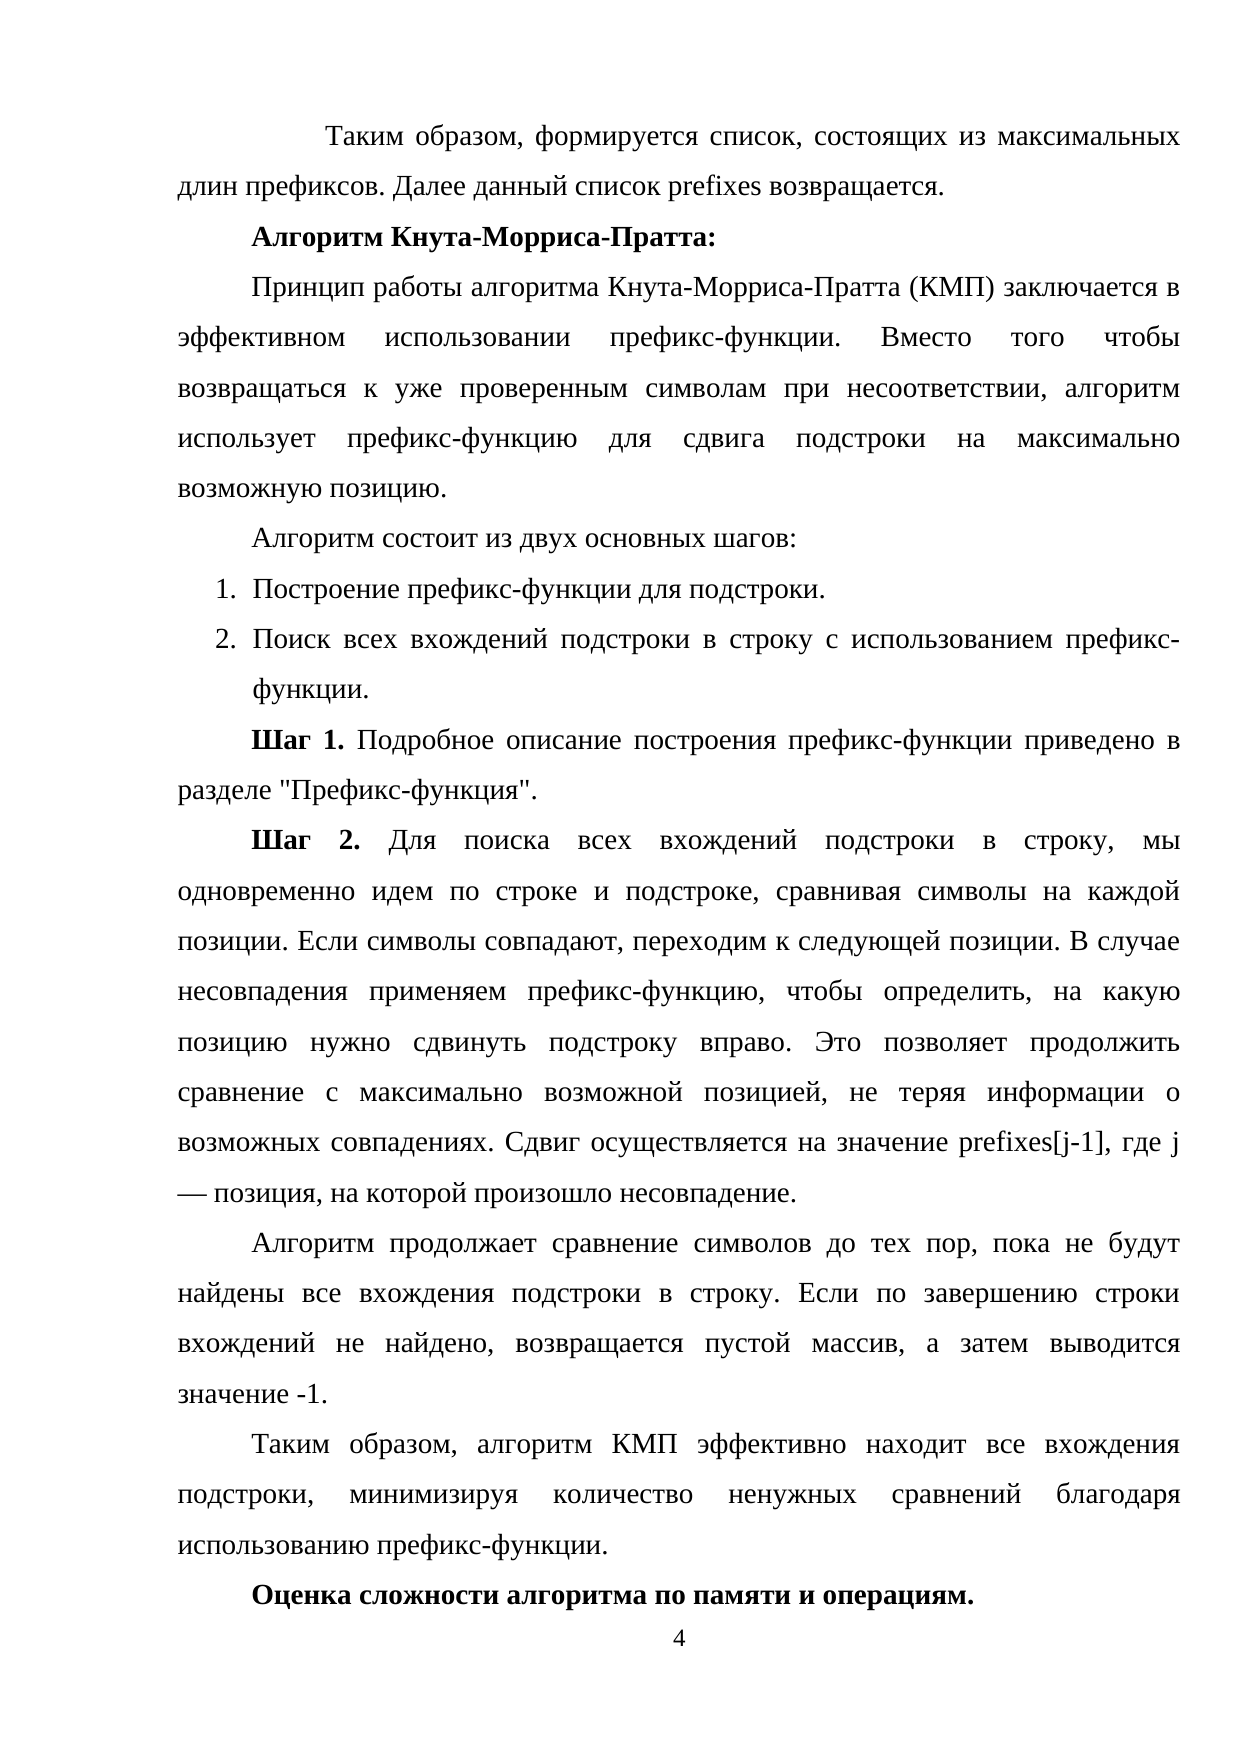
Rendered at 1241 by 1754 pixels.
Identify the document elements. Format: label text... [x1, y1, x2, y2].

list Построение префикс-функции для подстроки. [215, 571, 1181, 604]
text Алгоритм Кнута-Морриса-Пратта: [177, 219, 1181, 252]
text Шаг 1. Подробное описание построения префикс-функции приведено в разделе "Префикс-функция". [177, 722, 1181, 806]
text Оценка сложности алгоритма по памяти и операциям. [177, 1577, 1181, 1611]
text Алгоритм состоит из двух основных шагов: [177, 521, 1181, 554]
list Поиск всех вхождений подстроки в строку с использованием префикс-функции. [215, 621, 1181, 705]
text Принцип работы алгоритма Кнута-Морриса-Пратта (КМП) заключается в эффективном использовании префикс-функции. Вместо того чтобы возвращаться к уже проверенным символам при несоответствии, алгоритм использует префикс-функцию для сдвига подстроки на максимально возможную позицию. [177, 269, 1181, 504]
text Шаг 2. Для поиска всех вхождений подстроки в строку, мы одновременно идем по строке и подстроке, сравнивая символы на каждой позиции. Если символы совпадают, переходим к следующей позиции. В случае несовпадения применяем префикс-функцию, чтобы определить, на какую позицию нужно сдвинуть подстроку вправо. Это позволяет продолжить сравнение с максимально возможной позицией, не теряя информации о возможных совпадениях. Сдвиг осуществляется на значение prefixes[j-1], где j — позиция, на которой произошло несовпадение. [177, 822, 1181, 1208]
text Таким образом, формируется список, состоящих из максимальных длин префиксов. Далее данный список prefixes возвращается. [177, 118, 1181, 202]
text Таким образом, алгоритм КМП эффективно находит все вхождения подстроки, минимизируя количество ненужных сравнений благодаря использованию префикс-функции. [177, 1426, 1181, 1560]
text Алгоритм продолжает сравнение символов до тех пор, пока не будут найдены все вхождения подстроки в строку. Если по завершению строки вхождений не найдено, возвращается пустой массив, а затем выводится значение -1. [177, 1225, 1181, 1409]
